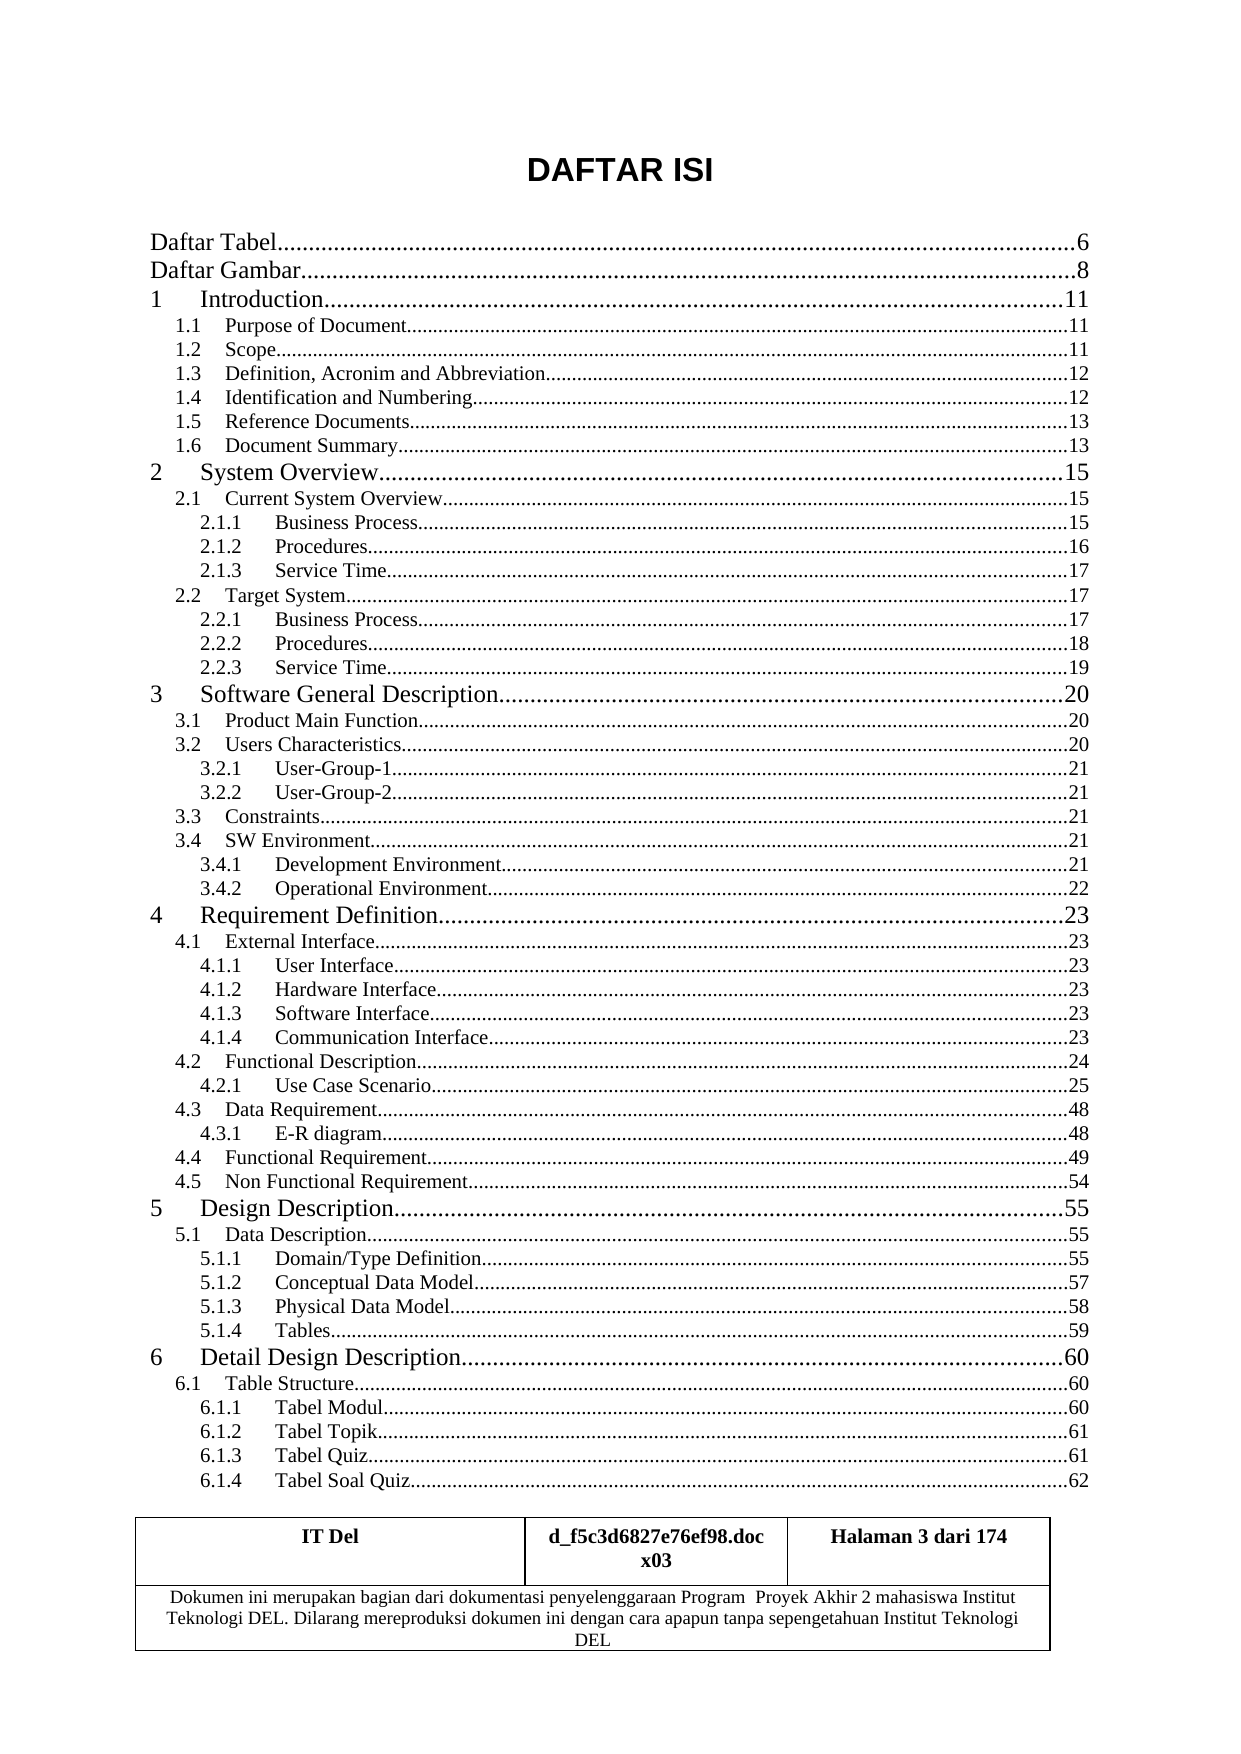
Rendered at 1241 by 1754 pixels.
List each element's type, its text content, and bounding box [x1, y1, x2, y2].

text 4.2 Functional Description 24 [175, 1049, 1090, 1073]
text 3.2.2 User-Group-2 21 [200, 780, 1090, 804]
text 1.4 Identification and Numbering 12 [175, 385, 1090, 409]
text 2.2.2 Procedures 18 [200, 631, 1090, 655]
text 1.2 Scope 11 [175, 337, 1090, 361]
text 4.3.1 E-R diagram 48 [200, 1121, 1090, 1145]
text 3.1 Product Main Function 20 [175, 707, 1090, 732]
text 3.2 Users Characteristics 20 [175, 732, 1090, 756]
text 3.4.2 Operational Environment 22 [200, 876, 1090, 900]
text 6.1.4 Tabel Soal Quiz 62 [200, 1467, 1090, 1492]
text 2.1.1 Business Process 15 [200, 510, 1090, 534]
text 4.2.1 Use Case Scenario 25 [200, 1073, 1090, 1097]
text 4.1.3 Software Interface 23 [200, 1001, 1090, 1025]
text 5.1.2 Conceptual Data Model 57 [200, 1270, 1090, 1294]
text 2.1.3 Service Time 17 [200, 558, 1090, 582]
text 1.6 Document Summary 13 [175, 433, 1090, 457]
text 3.2.1 User-Group-1 21 [200, 756, 1090, 780]
text 1 Introduction 11 [150, 284, 1090, 313]
text 2.2.3 Service Time 19 [200, 655, 1090, 679]
text 4.1.2 Hardware Interface 23 [200, 977, 1090, 1001]
text 6.1 Table Structure 60 [175, 1371, 1090, 1395]
text 6 Detail Design Description 60 [150, 1342, 1090, 1371]
text 4.1.1 User Interface 23 [200, 953, 1090, 977]
text DAFTAR ISI [150, 150, 1090, 188]
text 5.1.3 Physical Data Model 58 [200, 1294, 1090, 1318]
text 6.1.1 Tabel Modul 60 [200, 1395, 1090, 1419]
text 2 System Overview 15 [150, 457, 1090, 486]
text 4.4 Functional Requirement 49 [175, 1145, 1090, 1169]
text 1.1 Purpose of Document 11 [175, 313, 1090, 337]
text 3.4.1 Development Environment 21 [200, 852, 1090, 876]
text Daftar Tabel 6 [150, 227, 1090, 256]
text 3 Software General Description 20 [150, 679, 1090, 707]
text 5.1.4 Tables 59 [200, 1318, 1090, 1342]
text 4 Requirement Definition 23 [150, 900, 1090, 929]
text 2.1 Current System Overview 15 [175, 486, 1090, 510]
text 2.1.2 Procedures 16 [200, 534, 1090, 558]
text 6.1.2 Tabel Topik 61 [200, 1419, 1090, 1443]
text Daftar Gambar 8 [150, 256, 1090, 284]
text 5 Design Description 55 [150, 1193, 1090, 1222]
text 6.1.3 Tabel Quiz 61 [200, 1443, 1090, 1467]
text 4.1.4 Communication Interface 23 [200, 1025, 1090, 1049]
text 5.1 Data Description 55 [175, 1222, 1090, 1246]
text 2.2 Target System 17 [175, 582, 1090, 607]
text 3.3 Constraints 21 [175, 804, 1090, 828]
text 5.1.1 Domain/Type Definition 55 [200, 1246, 1090, 1270]
text 2.2.1 Business Process 17 [200, 607, 1090, 631]
text 4.5 Non Functional Requirement 54 [175, 1169, 1090, 1193]
text 4.3 Data Requirement 48 [175, 1097, 1090, 1121]
text 1.3 Definition, Acronim and Abbreviation 12 [175, 361, 1090, 385]
text 1.5 Reference Documents 13 [175, 409, 1090, 433]
text 4.1 External Interface 23 [175, 929, 1090, 953]
text 3.4 SW Environment 21 [175, 828, 1090, 852]
